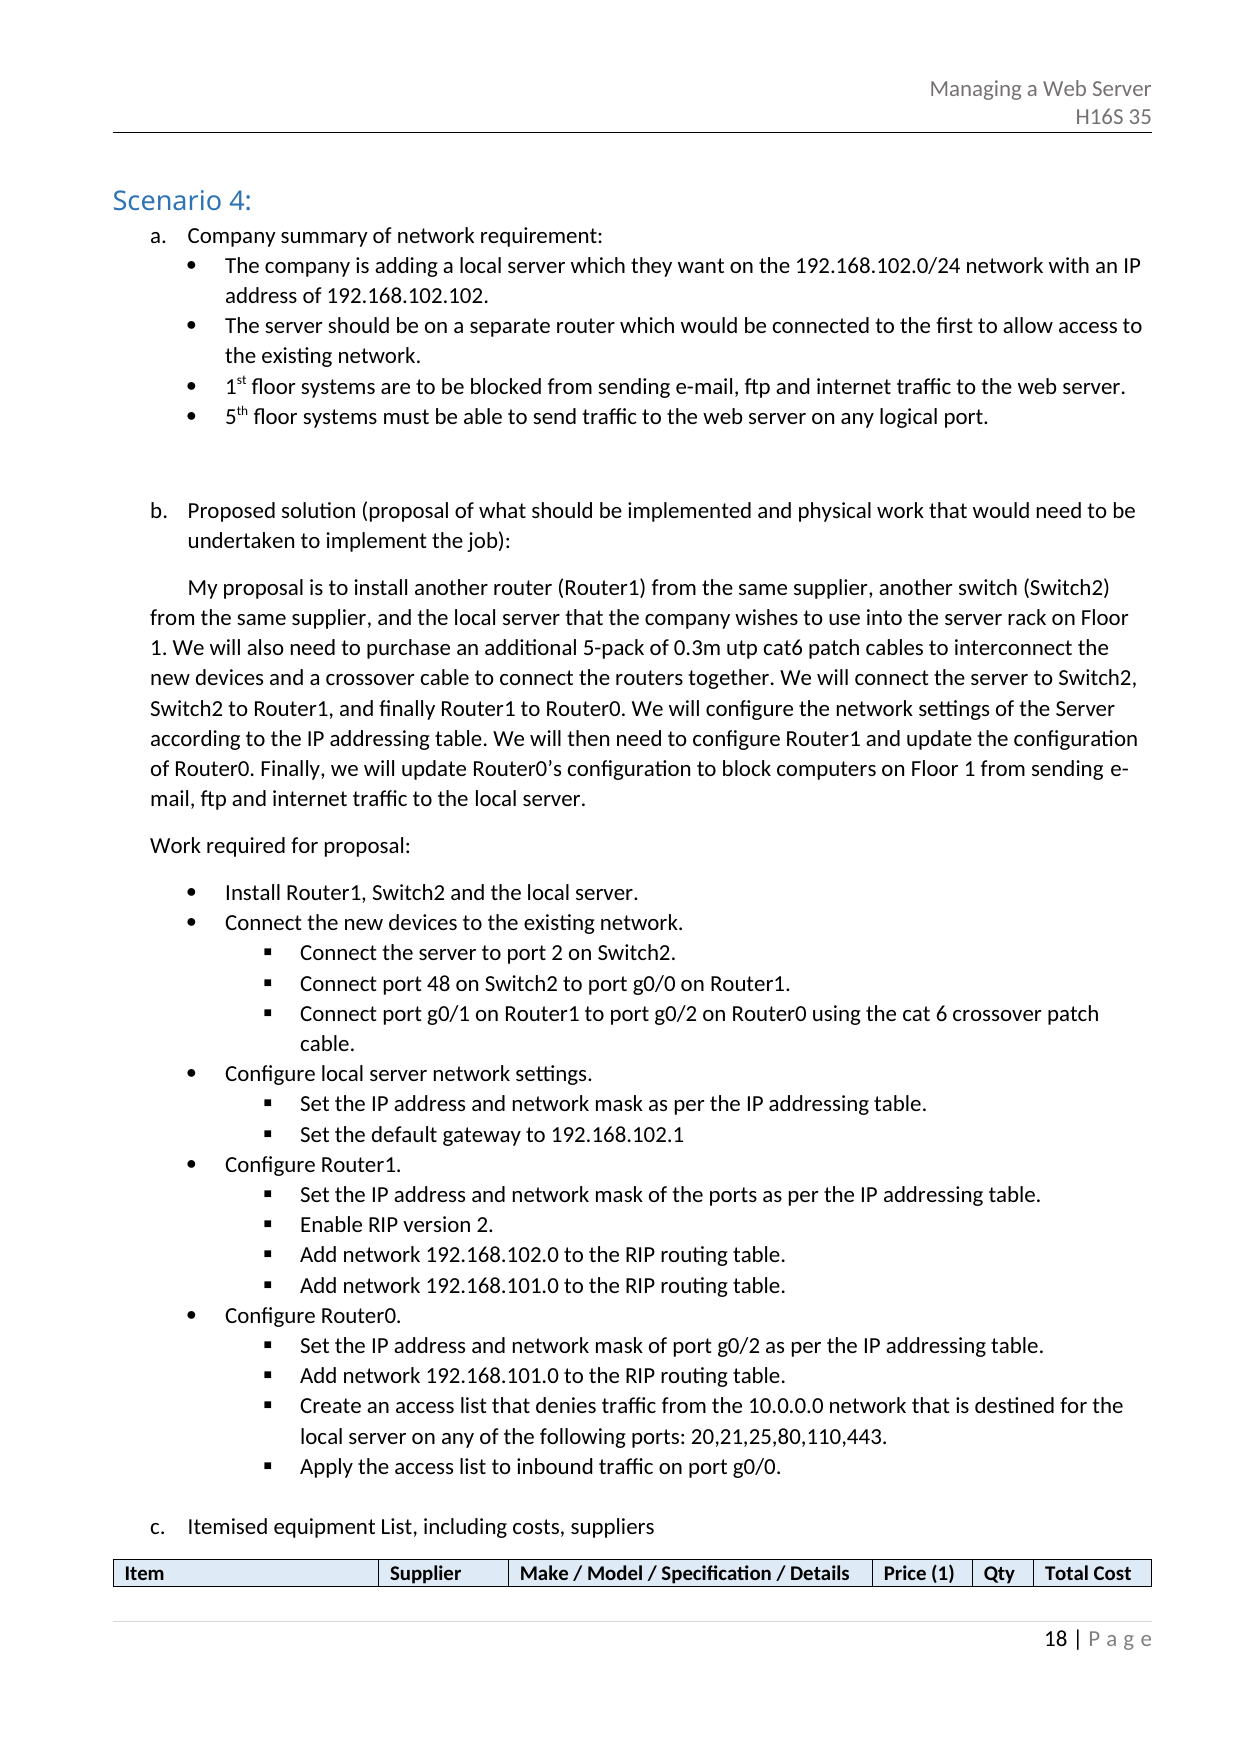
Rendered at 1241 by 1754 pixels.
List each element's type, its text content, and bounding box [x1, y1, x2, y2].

list Set the default gateway to 192.168.102.1 [262, 1120, 1152, 1148]
list Connect port 48 on Switch2 to port g0/0 on Router1. [262, 969, 1152, 997]
table_header Item [114, 1560, 378, 1586]
table_header Qty [973, 1560, 1033, 1586]
list Connect the server to port 2 on Switch2. [262, 938, 1152, 967]
list Create an access list that denies traffic from the 10.0.0.0 network that is destined for the local server on any of the following ports: 20,21,25,80,110,443. [262, 1392, 1152, 1450]
table_header Price (1) [873, 1560, 972, 1586]
list Company summary of network requirement: [150, 221, 1152, 249]
table_header Total Cost [1034, 1560, 1151, 1586]
list Configure Router1. [187, 1150, 1152, 1178]
list 1st floor systems are to be blocked from sending e-mail, ftp and internet traffic to the web server. [187, 372, 1152, 400]
text My proposal is to install another router (Router1) from the same supplier, another switch (Switch2) from the same supplier, and the local server that the company wishes to use into the server rack on Floor 1. We will also need to purchase an additional 5-pack of 0.3m utp cat6 patch cables to interconnect the new devices and a crossover cable to connect the routers together. We will connect the server to Switch2, Switch2 to Router1, and finally Router1 to Router0. We will configure the network settings of the Server according to the IP addressing table. We will then need to configure Router1 and update the configuration of Router0. Finally, we will update Router0’s configuration to block computers on Floor 1 from sending e-mail, ftp and internet traffic to the local server. [150, 573, 1152, 812]
list Add network 192.168.101.0 to the RIP routing table. [262, 1271, 1152, 1299]
list Itemised equipment List, including costs, suppliers [150, 1512, 1152, 1541]
list Apply the access list to inbound traffic on port g0/0. [262, 1452, 1152, 1510]
text Work required for proposal: [112, 831, 1152, 859]
list Set the IP address and network mask of port g0/2 as per the IP addressing table. [262, 1331, 1152, 1359]
table_header Supplier [379, 1560, 508, 1586]
list The server should be on a separate router which would be connected to the first to allow access to the existing network. [187, 311, 1152, 370]
list Install Router1, Switch2 and the local server. [187, 878, 1152, 906]
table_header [509, 1560, 872, 1586]
list Enable RIP version 2. [262, 1210, 1152, 1238]
list Add network 192.168.102.0 to the RIP routing table. [262, 1241, 1152, 1269]
list Set the IP address and network mask as per the IP addressing table. [262, 1089, 1152, 1118]
list Set the IP address and network mask of the ports as per the IP addressing table. [262, 1180, 1152, 1208]
list Connect the new devices to the existing network. [187, 908, 1152, 936]
list Add network 192.168.101.0 to the RIP routing table. [262, 1361, 1152, 1389]
list The company is adding a local server which they want on the 192.168.102.0/24 network with an IP address of 192.168.102.102. [187, 251, 1152, 309]
list Configure local server network settings. [187, 1059, 1152, 1087]
list Proposed solution (proposal of what should be implemented and physical work that would need to be undertaken to implement the job): [150, 496, 1152, 554]
subtitle Scenario 4: [112, 181, 1152, 218]
list 5th floor systems must be able to send traffic to the web server on any logical port. [187, 402, 1152, 430]
list Connect port g0/1 on Router1 to port g0/2 on Router0 using the cat 6 crossover patch cable. [262, 999, 1152, 1057]
list Configure Router0. [187, 1301, 1152, 1329]
